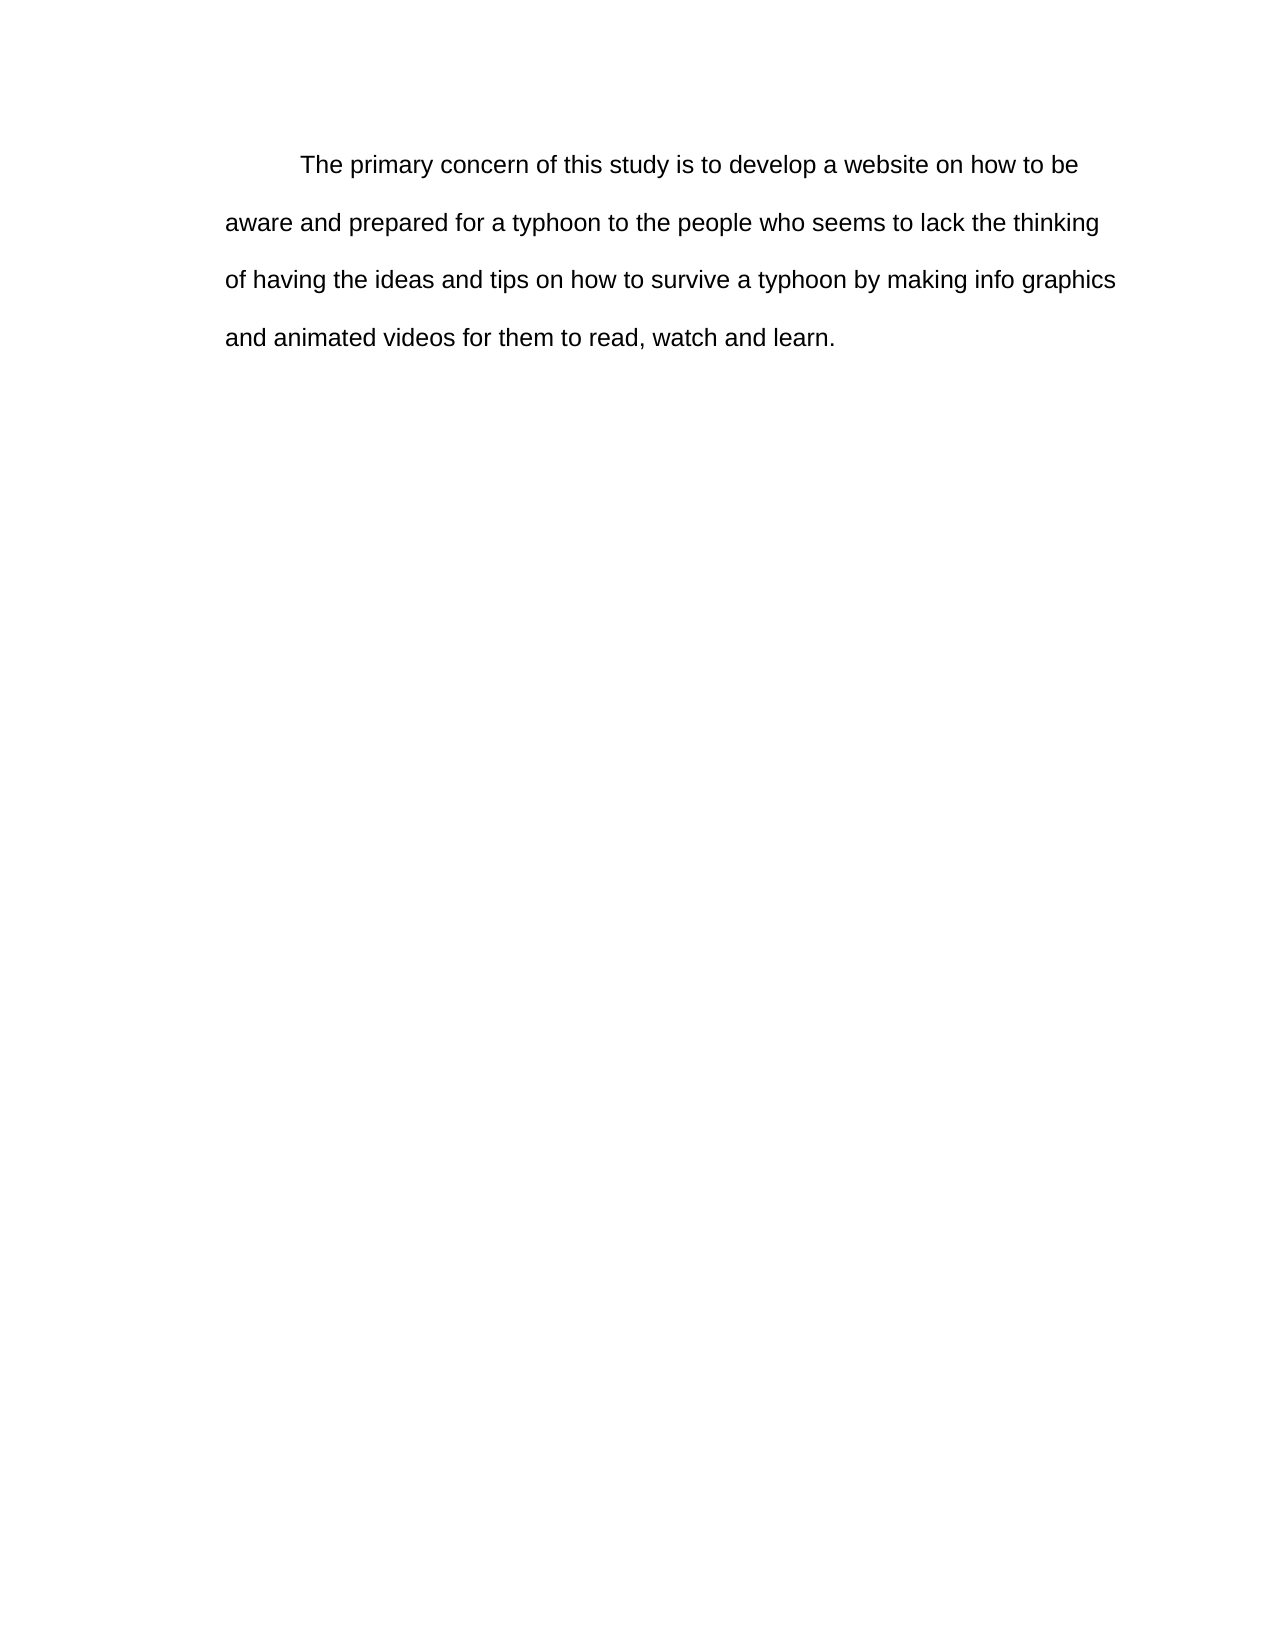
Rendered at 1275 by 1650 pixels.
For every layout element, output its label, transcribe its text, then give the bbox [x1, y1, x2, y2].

text The primary concern of this study is to develop a website on how to be aware and prepared for a typhoon to the people who seems to lack the thinking of having the ideas and tips on how to survive a typhoon by making info graphics and animated videos for them to read, watch and learn. [225, 150, 1125, 351]
